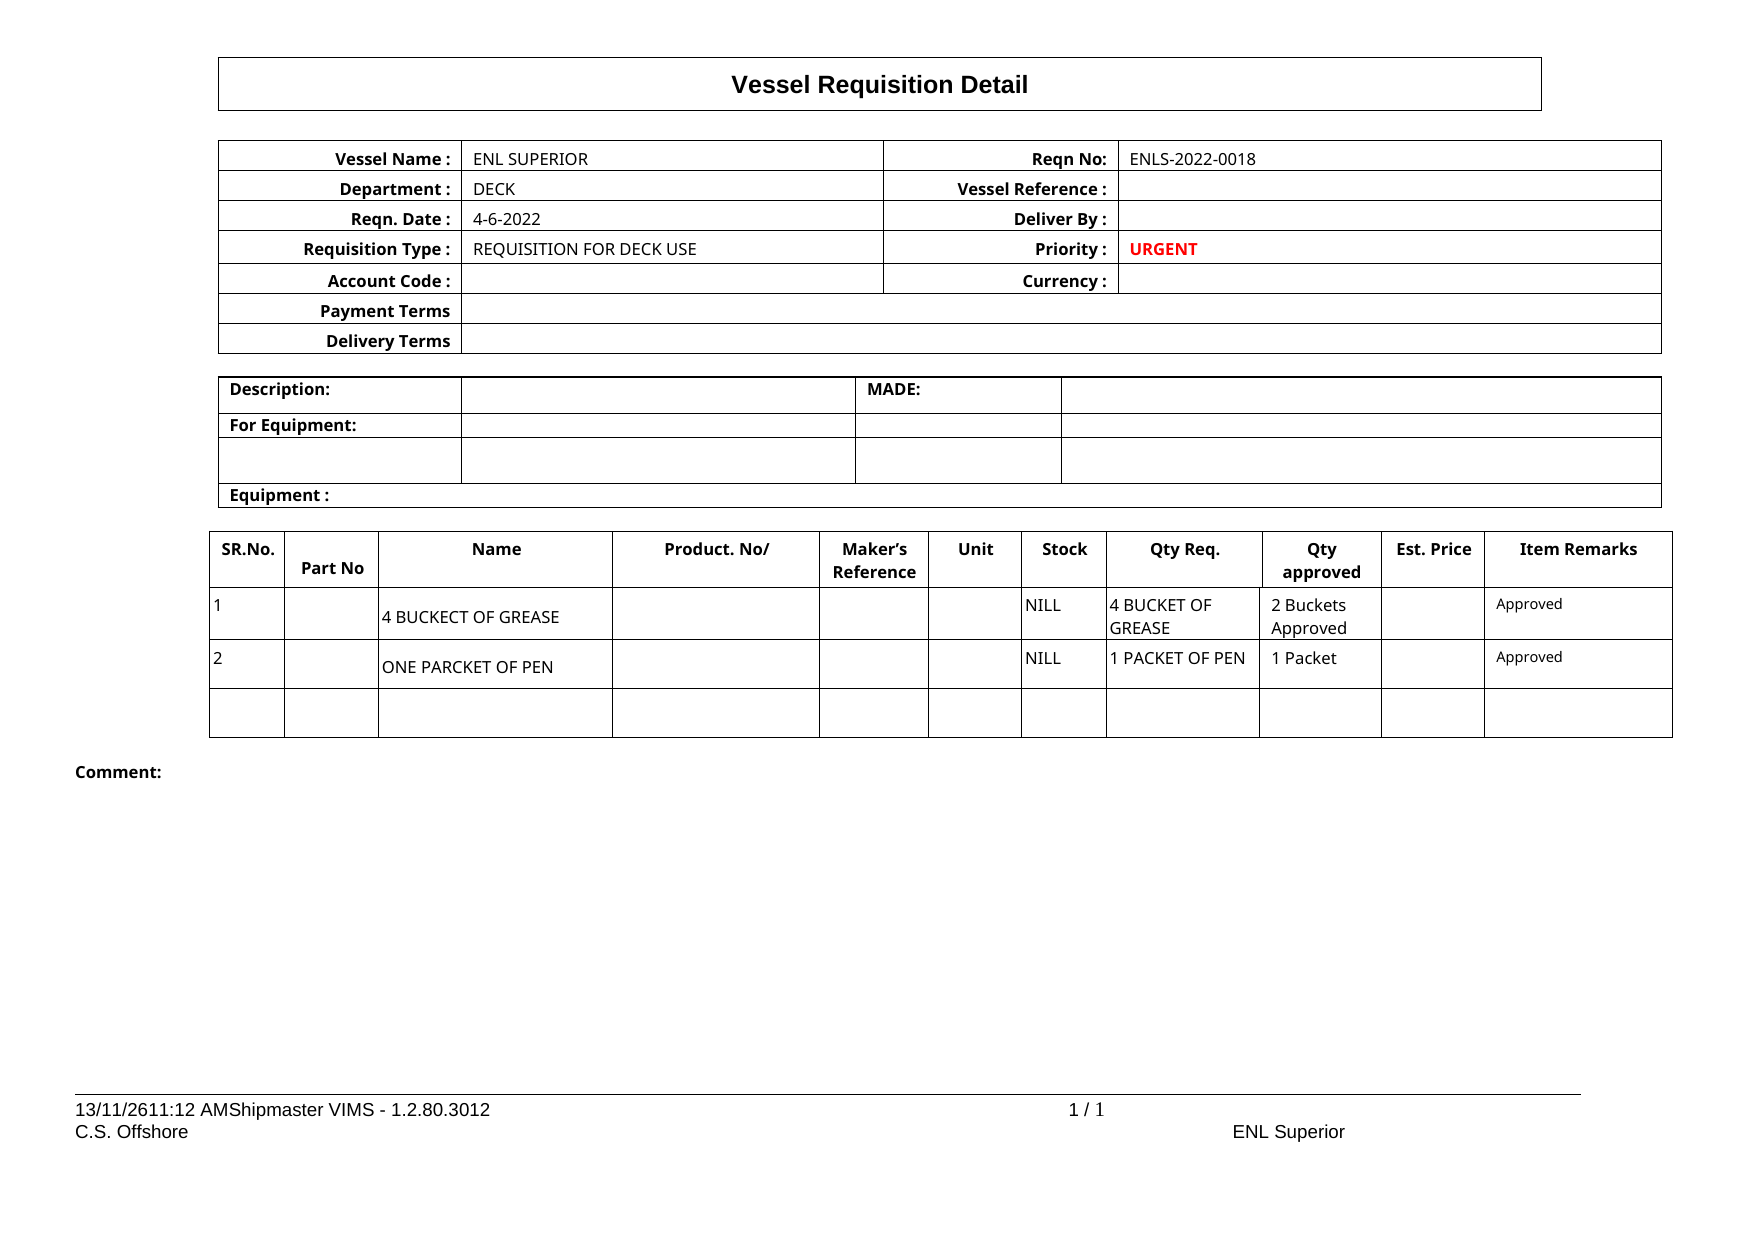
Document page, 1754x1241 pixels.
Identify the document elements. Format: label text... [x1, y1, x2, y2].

table_cell [462, 264, 883, 293]
table_cell [1382, 588, 1484, 639]
table_header Reqn No: [884, 141, 1118, 170]
table_cell Approved [1485, 640, 1672, 688]
table_cell 1 Packet [1260, 640, 1381, 688]
table_cell NILL [1022, 640, 1106, 688]
table_cell [285, 689, 378, 737]
table_cell 1 PACKET OF PEN [1107, 640, 1259, 688]
table_cell [856, 414, 1061, 437]
table_cell [820, 640, 928, 688]
table_cell [462, 414, 855, 437]
table_cell [219, 438, 461, 483]
table_cell [1062, 414, 1661, 437]
table_cell 4-6-2022 [462, 201, 883, 230]
table_cell [1485, 689, 1672, 737]
table_cell [1382, 640, 1484, 688]
table_cell URGENT [1119, 231, 1661, 263]
table_cell Currency : [884, 264, 1118, 293]
table_cell Deliver By : [884, 201, 1118, 230]
text Comment: [75, 761, 1581, 783]
table_header Item Remarks [1485, 532, 1672, 587]
table_header Qty approved [1263, 532, 1381, 587]
table_cell 2 [210, 640, 284, 688]
table_cell [613, 588, 819, 639]
table_header Maker’s Reference [820, 532, 928, 587]
table_cell DECK [462, 171, 883, 200]
table_header Unit [929, 532, 1021, 587]
table_header Qty Req. [1107, 532, 1262, 587]
table_cell NILL [1022, 588, 1106, 639]
table_cell Equipment : [219, 484, 1661, 507]
table_cell [1022, 689, 1106, 737]
table_cell [1062, 438, 1661, 483]
table_cell [379, 689, 612, 737]
table_cell Payment Terms [219, 294, 461, 323]
table_cell Priority : [884, 231, 1118, 263]
table_cell [462, 294, 1661, 323]
table_cell [210, 689, 284, 737]
table_cell ONE PARCKET OF PEN [379, 640, 612, 688]
table_cell 4 BUCKECT OF GREASE [379, 588, 612, 639]
table_cell [1119, 171, 1661, 200]
table_cell Reqn. Date : [219, 201, 461, 230]
table_cell 2 Buckets Approved [1260, 588, 1381, 639]
table_cell [820, 689, 928, 737]
table_cell [1260, 689, 1381, 737]
table_cell [856, 438, 1061, 483]
table_header Vessel Name : [219, 141, 461, 170]
table_header Part No [285, 532, 378, 587]
table_header ENLS-2022-0018 [1119, 141, 1661, 170]
table_cell [1382, 689, 1484, 737]
table_cell Approved [1485, 588, 1672, 639]
table_cell Requisition Type : [219, 231, 461, 263]
table_cell [929, 689, 1021, 737]
table_header Product. No/ [613, 532, 819, 587]
table_header Name [379, 532, 612, 587]
table_cell [285, 640, 378, 688]
table_cell 1 [210, 588, 284, 639]
table_cell 4 BUCKET OF GREASE [1107, 588, 1259, 639]
table_cell [820, 588, 928, 639]
table_header Stock [1022, 532, 1106, 587]
table_header ENL SUPERIOR [462, 141, 883, 170]
table_cell [285, 588, 378, 639]
table_cell Vessel Reference : [884, 171, 1118, 200]
table_cell For Equipment: [219, 414, 461, 437]
table_cell REQUISITION FOR DECK USE [462, 231, 883, 263]
table_header [1062, 378, 1661, 413]
table_cell Account Code : [219, 264, 461, 293]
table_cell Department : [219, 171, 461, 200]
table_cell [613, 689, 819, 737]
table_cell [1119, 201, 1661, 230]
table_cell [1107, 689, 1259, 737]
table_header [462, 378, 855, 413]
table_cell [929, 588, 1021, 639]
table_header SR.No. [210, 532, 284, 587]
table_header Description: [219, 378, 461, 413]
table_cell [1119, 264, 1661, 293]
table_cell [929, 640, 1021, 688]
table_cell [613, 640, 819, 688]
table_header Est. Price [1382, 532, 1484, 587]
table_cell [462, 324, 1661, 353]
table_header MADE: [856, 378, 1061, 413]
table_cell Delivery Terms [219, 324, 461, 353]
table_cell [462, 438, 855, 483]
